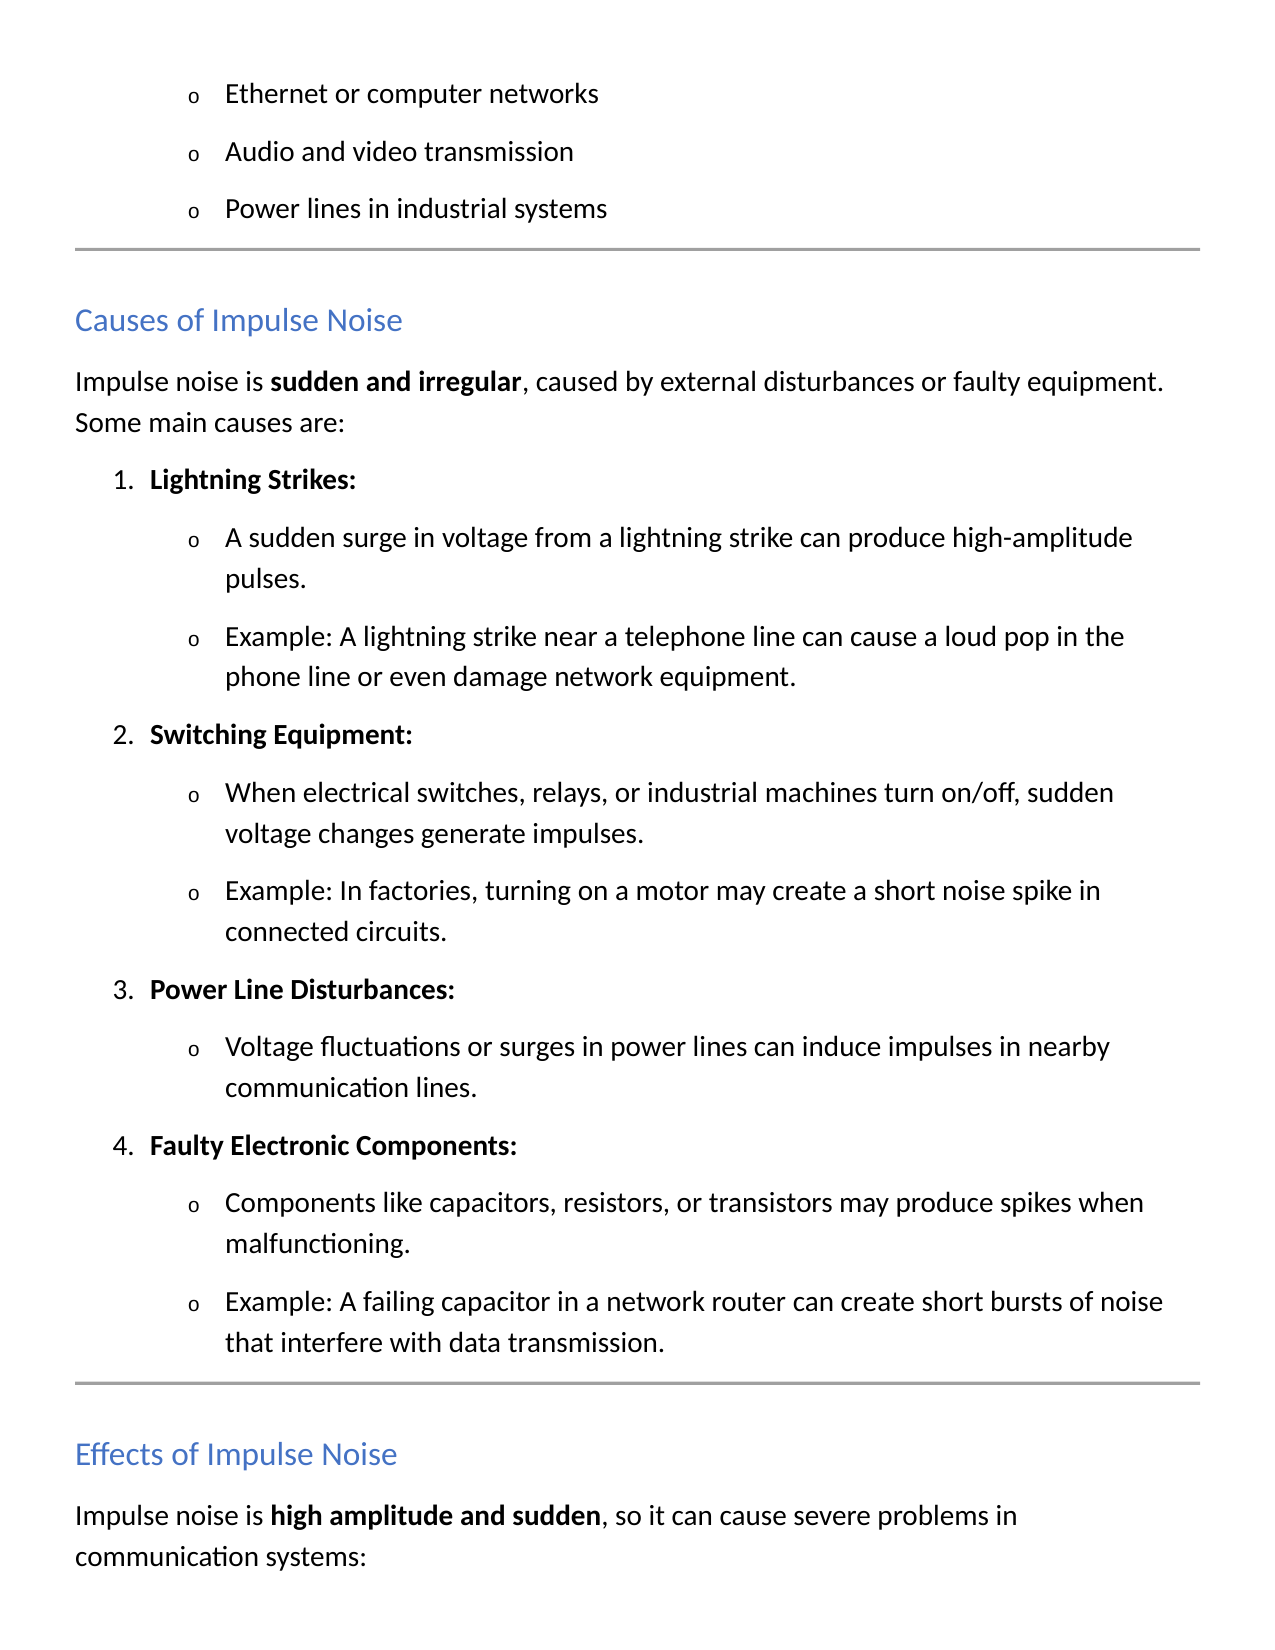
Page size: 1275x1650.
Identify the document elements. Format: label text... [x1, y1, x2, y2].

list Voltage fluctuations or surges in power lines can induce impulses in nearby communication lines. [187, 1028, 1200, 1105]
list Example: In factories, turning on a motor may create a short noise spike in connected circuits. [187, 872, 1200, 949]
list Example: A lightning strike near a telephone line can cause a loud pop in the phone line or even damage network equipment. [187, 618, 1200, 694]
text Impulse noise is sudden and irregular, caused by external disturbances or faulty equipment. Some main causes are: [75, 363, 1200, 439]
list Ethernet or computer networks [187, 75, 1200, 111]
text Causes of Impulse Noise [75, 299, 1200, 340]
list Components like capacitors, resistors, or transistors may produce spikes when malfunctioning. [187, 1184, 1200, 1261]
list Audio and video transmission [187, 133, 1200, 168]
text Impulse noise is high amplitude and sudden, so it can cause severe problems in communication systems: [75, 1497, 1200, 1573]
list Faulty Electronic Components: [112, 1127, 1200, 1163]
list Switching Equipment: [112, 716, 1200, 752]
list When electrical switches, relays, or industrial machines turn on/off, sudden voltage changes generate impulses. [187, 774, 1200, 850]
list Power Line Disturbances: [112, 971, 1200, 1006]
list Power lines in industrial systems [187, 190, 1200, 226]
list Example: A failing capacitor in a network router can create short bursts of noise that interfere with data transmission. [187, 1283, 1200, 1360]
list A sudden surge in voltage from a lightning strike can produce high-amplitude pulses. [187, 519, 1200, 596]
text Effects of Impulse Noise [75, 1433, 1200, 1474]
list Lightning Strikes: [112, 461, 1200, 497]
